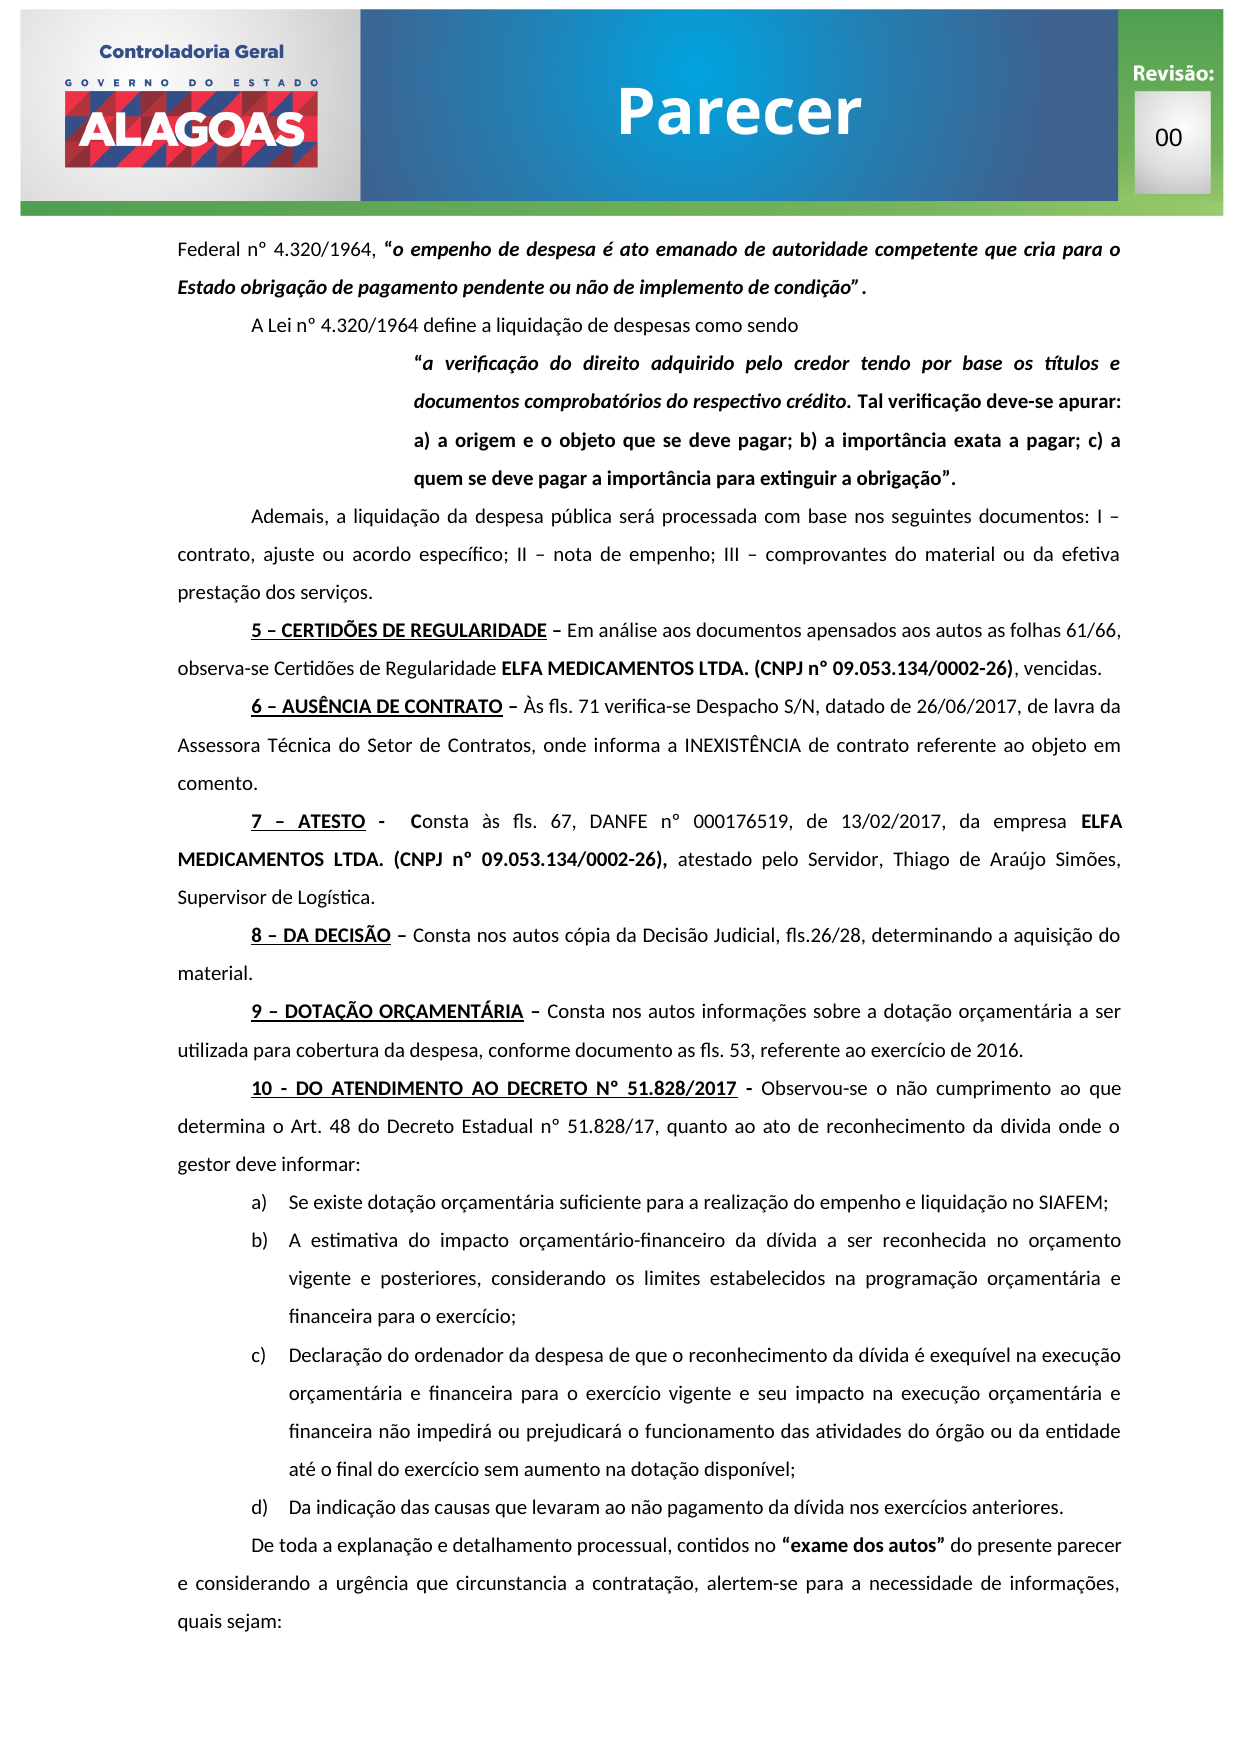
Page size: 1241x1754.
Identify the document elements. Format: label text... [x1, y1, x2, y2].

text 5 – CERTIDÕES DE REGULARIDADE – Em análise aos documentos apensados aos autos as folhas 61/66, observa-se Certidões de Regularidade ELFA MEDICAMENTOS LTDA. (CNPJ nº 09.053.134/0002-26), vencidas. [177, 617, 1122, 681]
list A estimativa do impacto orçamentário-financeiro da dívida a ser reconhecida no orçamento vigente e posteriores, considerando os limites estabelecidos na programação orçamentária e financeira para o exercício; [251, 1227, 1122, 1329]
list Se existe dotação orçamentária suficiente para a realização do empenho e liquidação no SIAFEM; [251, 1189, 1122, 1215]
text De toda a explanação e detalhamento processual, contidos no “exame dos autos” do presente parecer e considerando a urgência que circunstancia a contratação, alertem-se para a necessidade de informações, quais sejam: [177, 1532, 1122, 1634]
text Ademais, a liquidação da despesa pública será processada com base nos seguintes documentos: I – contrato, ajuste ou acordo específico; II – nota de empenho; III – comprovantes do material ou da efetiva prestação dos serviços. [177, 503, 1122, 605]
text A Lei nº 4.320/1964 define a liquidação de despesas como sendo [177, 312, 1122, 338]
list Declaração do ordenador da despesa de que o reconhecimento da dívida é exequível na execução orçamentária e financeira para o exercício vigente e seu impacto na execução orçamentária e financeira não impedirá ou prejudicará o funcionamento das atividades do órgão ou da entidade até o final do exercício sem aumento na dotação disponível; [251, 1342, 1122, 1482]
text 8 – DA DECISÃO – Consta nos autos cópia da Decisão Judicial, fls.26/28, determinando a aquisição do material. [177, 922, 1122, 986]
list Da indicação das causas que levaram ao não pagamento da dívida nos exercícios anteriores. [251, 1494, 1122, 1520]
text “a verificação do direito adquirido pelo credor tendo por base os títulos e documentos comprobatórios do respectivo crédito. Tal verificação deve-se apurar: a) a origem e o objeto que se deve pagar; b) a importância exata a pagar; c) a quem se deve pagar a importância para extinguir a obrigação”. [413, 351, 1122, 490]
text 9 – DOTAÇÃO ORÇAMENTÁRIA – Consta nos autos informações sobre a dotação orçamentária a ser utilizada para cobertura da despesa, conforme documento as fls. 53, referente ao exercício de 2016. [177, 999, 1122, 1062]
text 10 - DO ATENDIMENTO AO DECRETO Nº 51.828/2017 - Observou-se o não cumprimento ao que determina o Art. 48 do Decreto Estadual nº 51.828/17, quanto ao ato de reconhecimento da divida onde o gestor deve informar: [177, 1075, 1122, 1177]
text 6 – AUSÊNCIA DE CONTRATO – Às fls. 71 verifica-se Despacho S/N, datado de 26/06/2017, de lavra da Assessora Técnica do Setor de Contratos, onde informa a INEXISTÊNCIA de contrato referente ao objeto em comento. [177, 694, 1122, 795]
text 7 – ATESTO - Consta às fls. 67, DANFE nº 000176519, de 13/02/2017, da empresa ELFA MEDICAMENTOS LTDA. (CNPJ nº 09.053.134/0002-26), atestado pelo Servidor, Thiago de Araújo Simões, Supervisor de Logística. [177, 808, 1122, 910]
picture [20, 9, 1224, 216]
